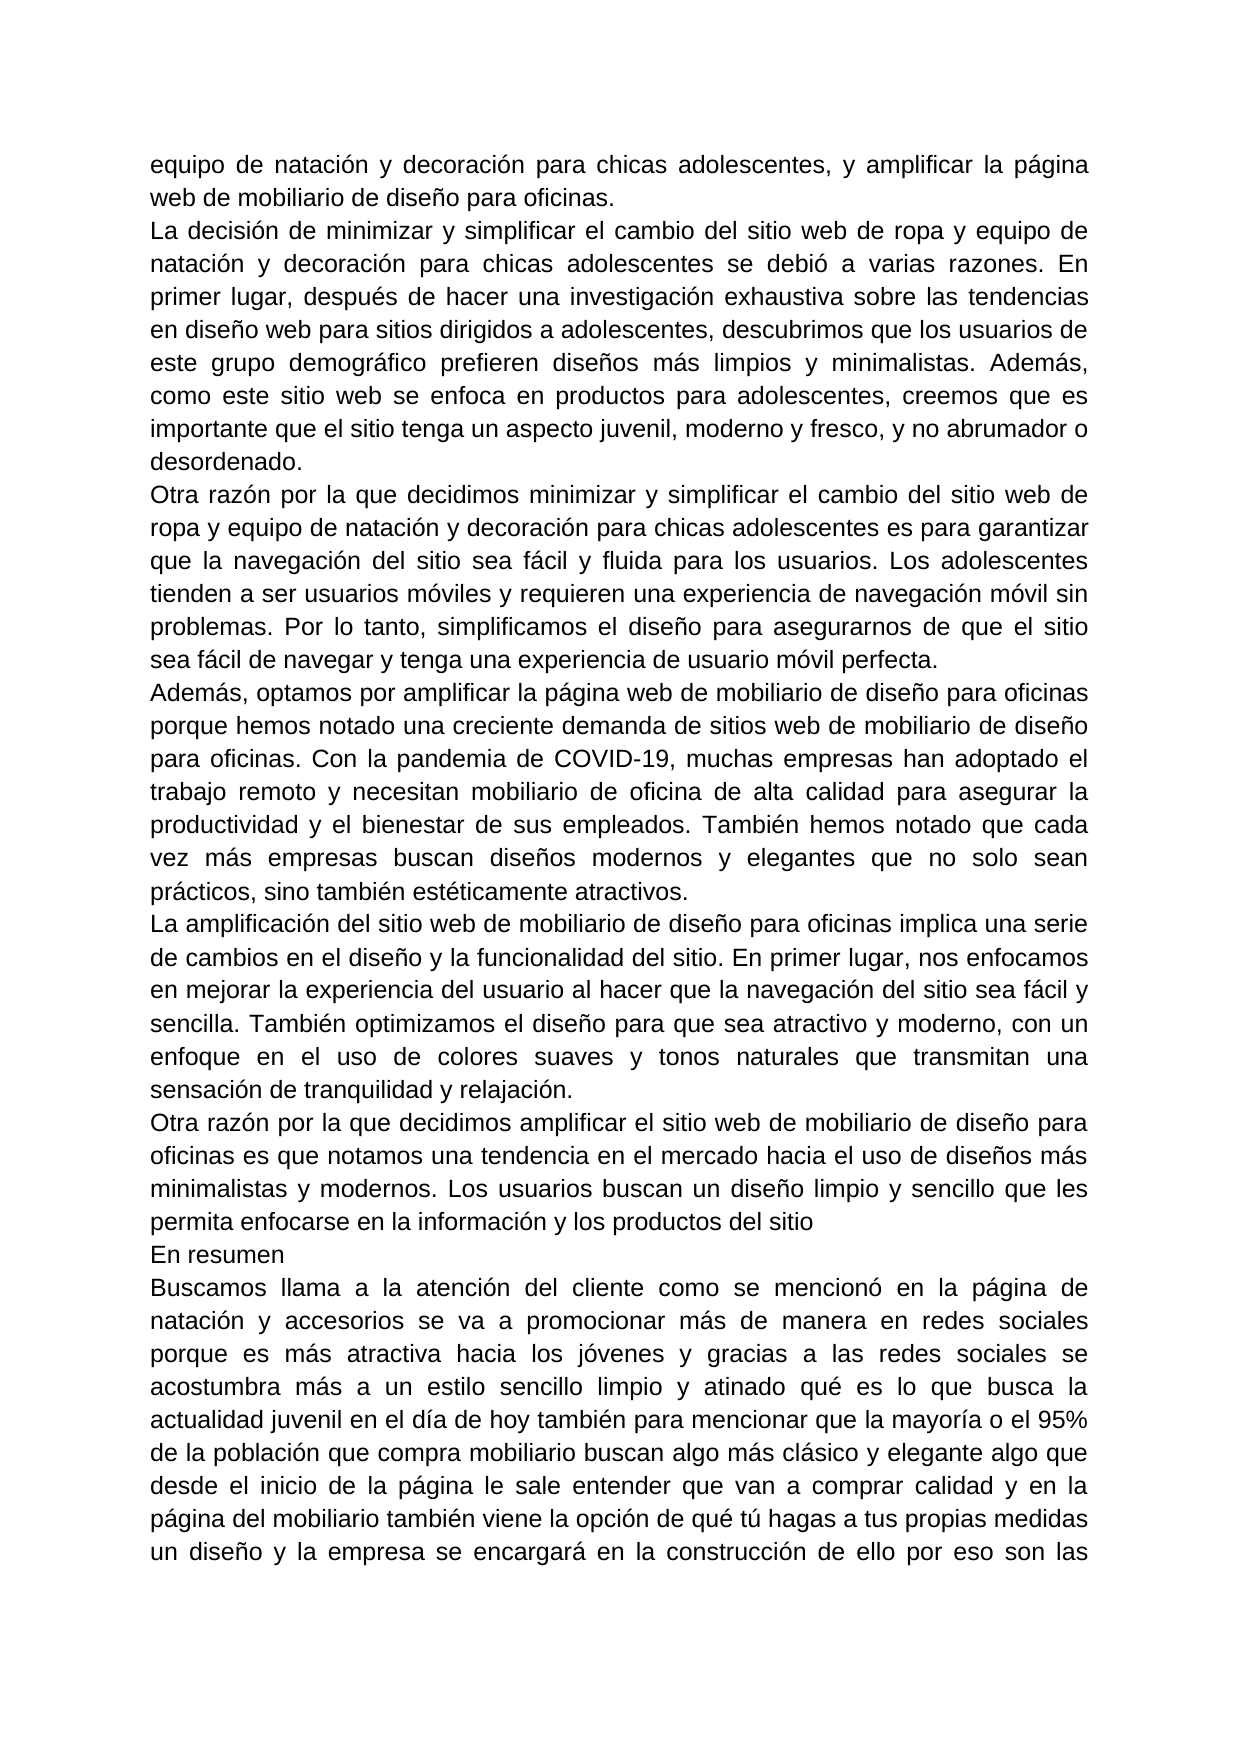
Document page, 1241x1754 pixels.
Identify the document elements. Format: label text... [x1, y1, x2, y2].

text La decisión de minimizar y simplificar el cambio del sitio web de ropa y equipo de natación y decoración para chicas adolescentes se debió a varias razones. En primer lugar, después de hacer una investigación exhaustiva sobre las tendencias en diseño web para sitios dirigidos a adolescentes, descubrimos que los usuarios de este grupo demográfico prefieren diseños más limpios y minimalistas. Además, como este sitio web se enfoca en productos para adolescentes, creemos que es importante que el sitio tenga un aspecto juvenil, moderno y fresco, y no abrumador o desordenado. [150, 216, 1090, 476]
text Otra razón por la que decidimos minimizar y simplificar el cambio del sitio web de ropa y equipo de natación y decoración para chicas adolescentes es para garantizar que la navegación del sitio sea fácil y fluida para los usuarios. Los adolescentes tienden a ser usuarios móviles y requieren una experiencia de navegación móvil sin problemas. Por lo tanto, simplificamos el diseño para asegurarnos de que el sitio sea fácil de navegar y tenga una experiencia de usuario móvil perfecta. [150, 480, 1090, 674]
text Además, optamos por amplificar la página web de mobiliario de diseño para oficinas porque hemos notado una creciente demanda de sitios web de mobiliario de diseño para oficinas. Con la pandemia de COVID-19, muchas empresas han adoptado el trabajo remoto y necesitan mobiliario de oficina de alta calidad para asegurar la productividad y el bienestar de sus empleados. También hemos notado que cada vez más empresas buscan diseños modernos y elegantes que no solo sean prácticos, sino también estéticamente atractivos. [150, 678, 1090, 905]
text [150, 1273, 1090, 1566]
text Otra razón por la que decidimos amplificar el sitio web de mobiliario de diseño para oficinas es que notamos una tendencia en el mercado hacia el uso de diseños más minimalistas y modernos. Los usuarios buscan un diseño limpio y sencillo que les permita enfocarse en la información y los productos del sitio [150, 1108, 1090, 1235]
text La amplificación del sitio web de mobiliario de diseño para oficinas implica una serie de cambios en el diseño y la funcionalidad del sitio. En primer lugar, nos enfocamos en mejorar la experiencia del usuario al hacer que la navegación del sitio sea fácil y sencilla. También optimizamos el diseño para que sea atractivo y moderno, con un enfoque en el uso de colores suaves y tonos naturales que transmitan una sensación de tranquilidad y relajación. [150, 909, 1090, 1103]
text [150, 150, 1090, 212]
text En resumen [150, 1240, 1090, 1268]
